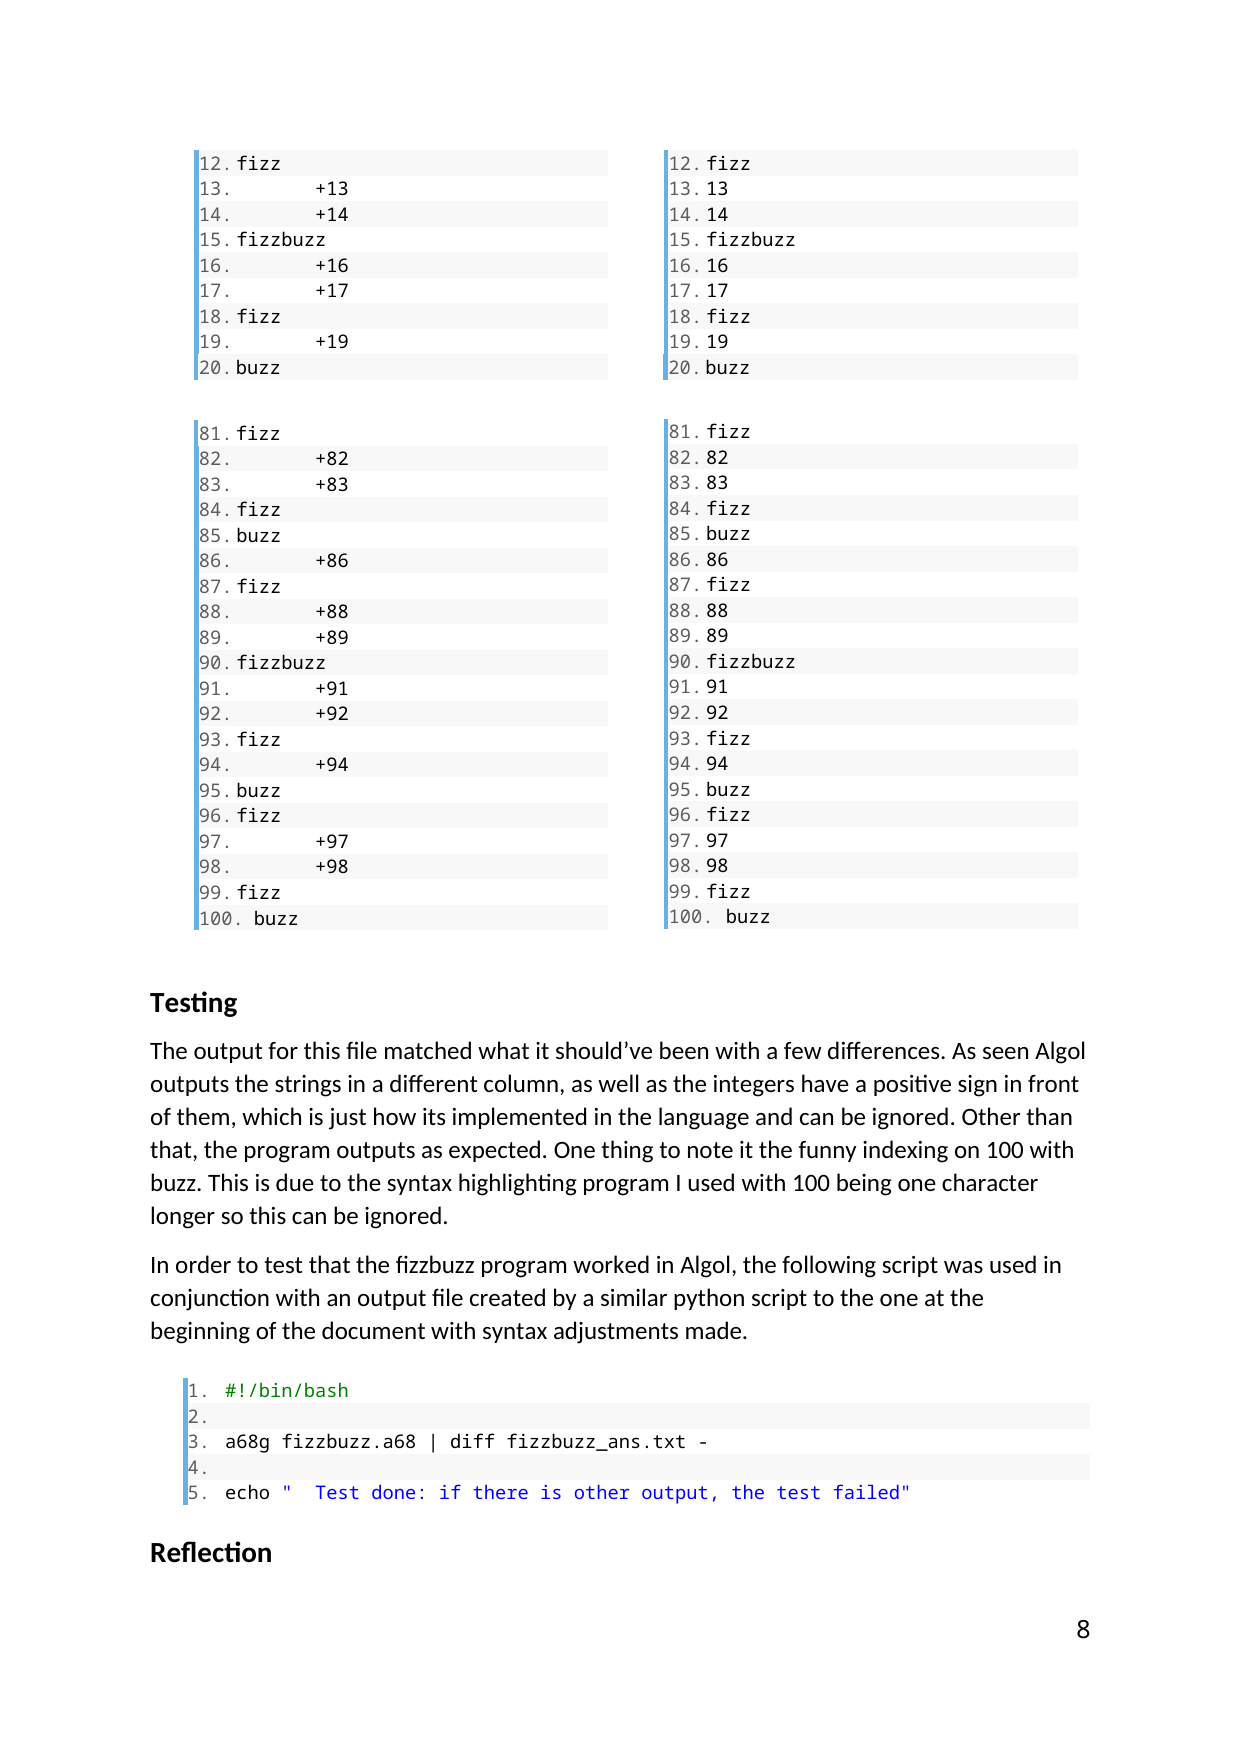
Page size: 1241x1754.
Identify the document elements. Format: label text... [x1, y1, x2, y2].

list echo " Test done: if there is other output, the test failed" [188, 1480, 1090, 1505]
list #!/bin/bash [188, 1378, 1090, 1403]
subtitle Testing [150, 984, 1090, 1020]
text The output for this file matched what it should’ve been with a few differences. As seen Algol outputs the strings in a different column, as well as the integers have a positive sign in front of them, which is just how its implemented in the language and can be ignored. Other than that, the program outputs as expected. One thing to note it the funny indexing on 100 with buzz. This is due to the syntax highlighting program I used with 100 being one character longer so this can be ignored. [150, 1036, 1090, 1231]
text In order to test that the fizzbuzz program worked in Algol, the following script was used in conjunction with an output file created by a similar python script to the one at the beginning of the document with syntax adjustments made. [150, 1250, 1090, 1346]
list a68g fizzbuzz.a68 | diff fizzbuzz_ans.txt - [188, 1429, 1090, 1454]
subtitle Reflection [150, 1534, 1090, 1570]
